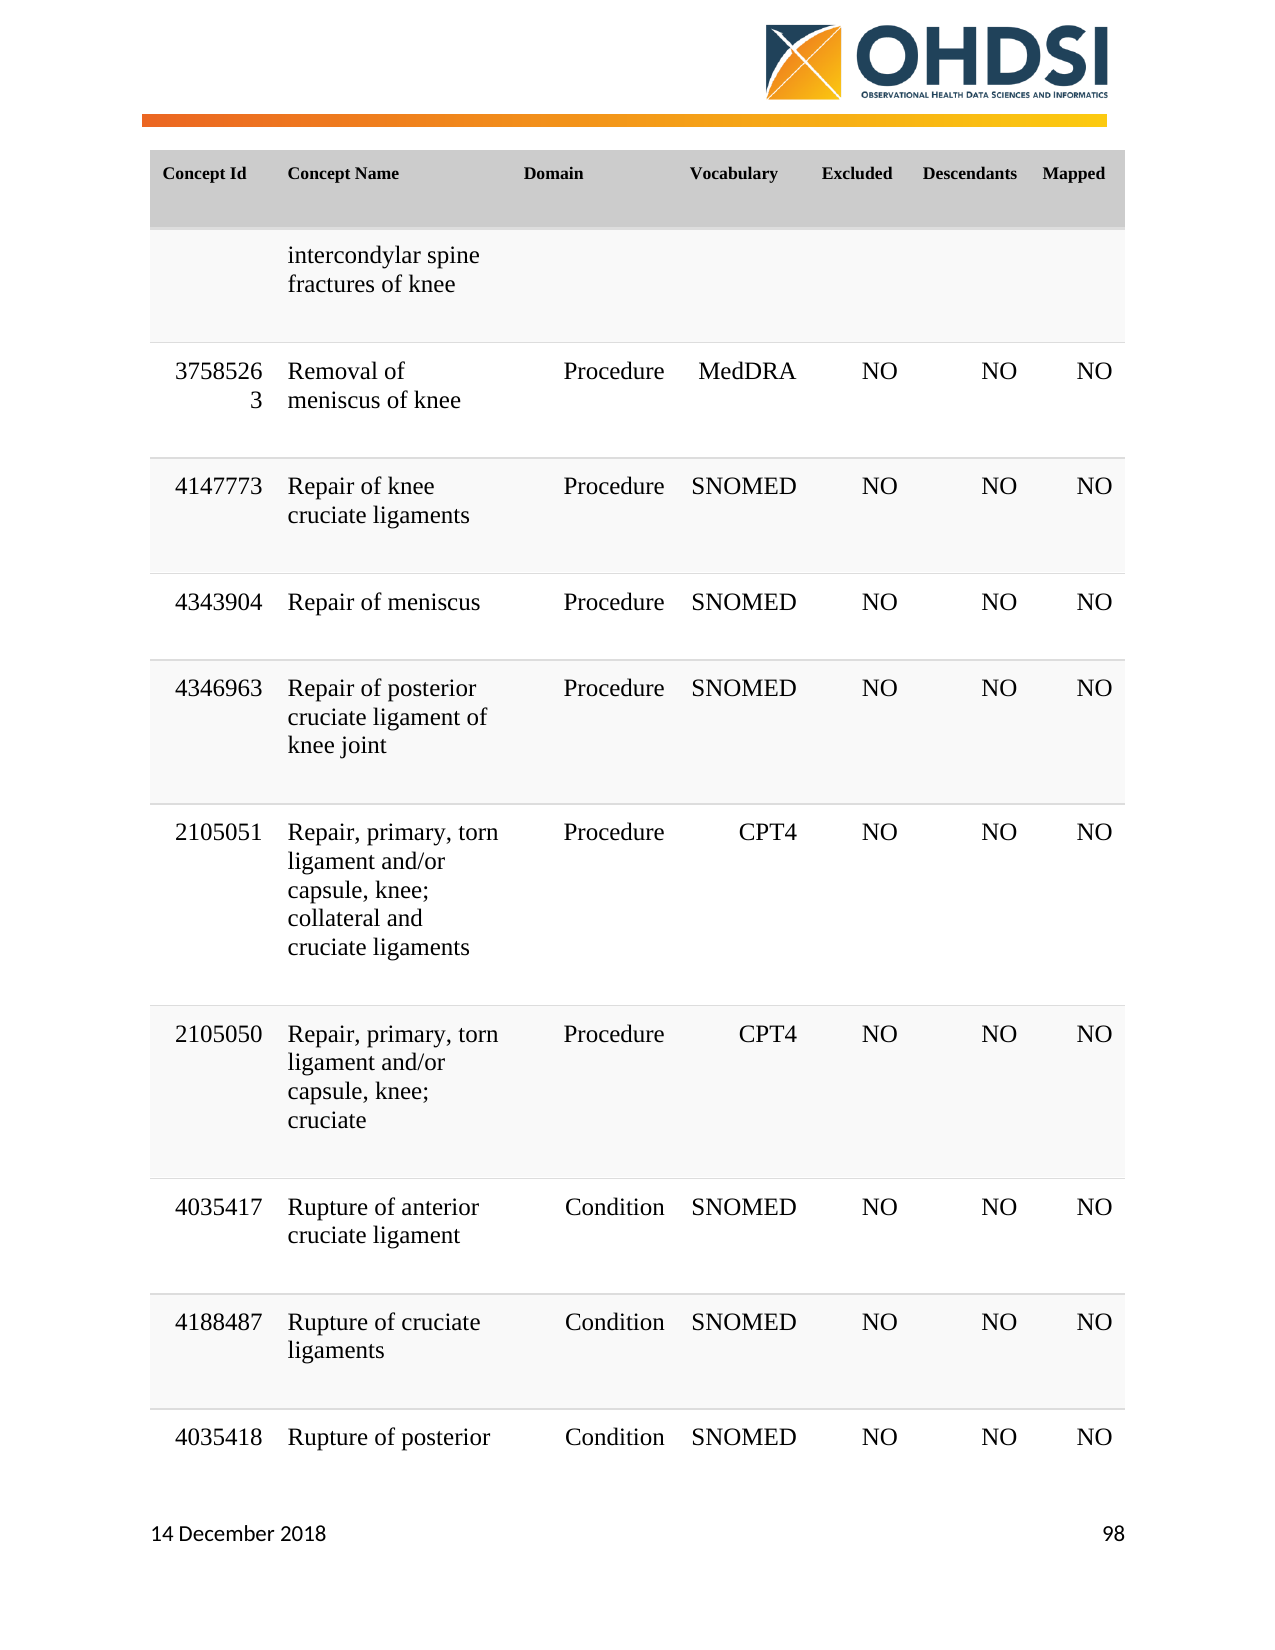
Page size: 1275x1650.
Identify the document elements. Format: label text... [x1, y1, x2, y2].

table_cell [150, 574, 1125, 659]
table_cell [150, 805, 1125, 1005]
picture [748, 11, 1125, 114]
table_header Vocabulary [677, 150, 809, 227]
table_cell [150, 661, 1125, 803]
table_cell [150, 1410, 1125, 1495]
table_header Concept Name [275, 150, 511, 227]
table_header Concept Id [150, 150, 275, 227]
table_header Mapped [1030, 150, 1125, 227]
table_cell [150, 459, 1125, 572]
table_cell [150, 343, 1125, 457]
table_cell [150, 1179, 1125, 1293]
table_header Excluded [809, 150, 910, 227]
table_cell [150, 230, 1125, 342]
table_header Domain [511, 150, 677, 227]
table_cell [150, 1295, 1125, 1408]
table_header Descendants [910, 150, 1030, 227]
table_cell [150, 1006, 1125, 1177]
